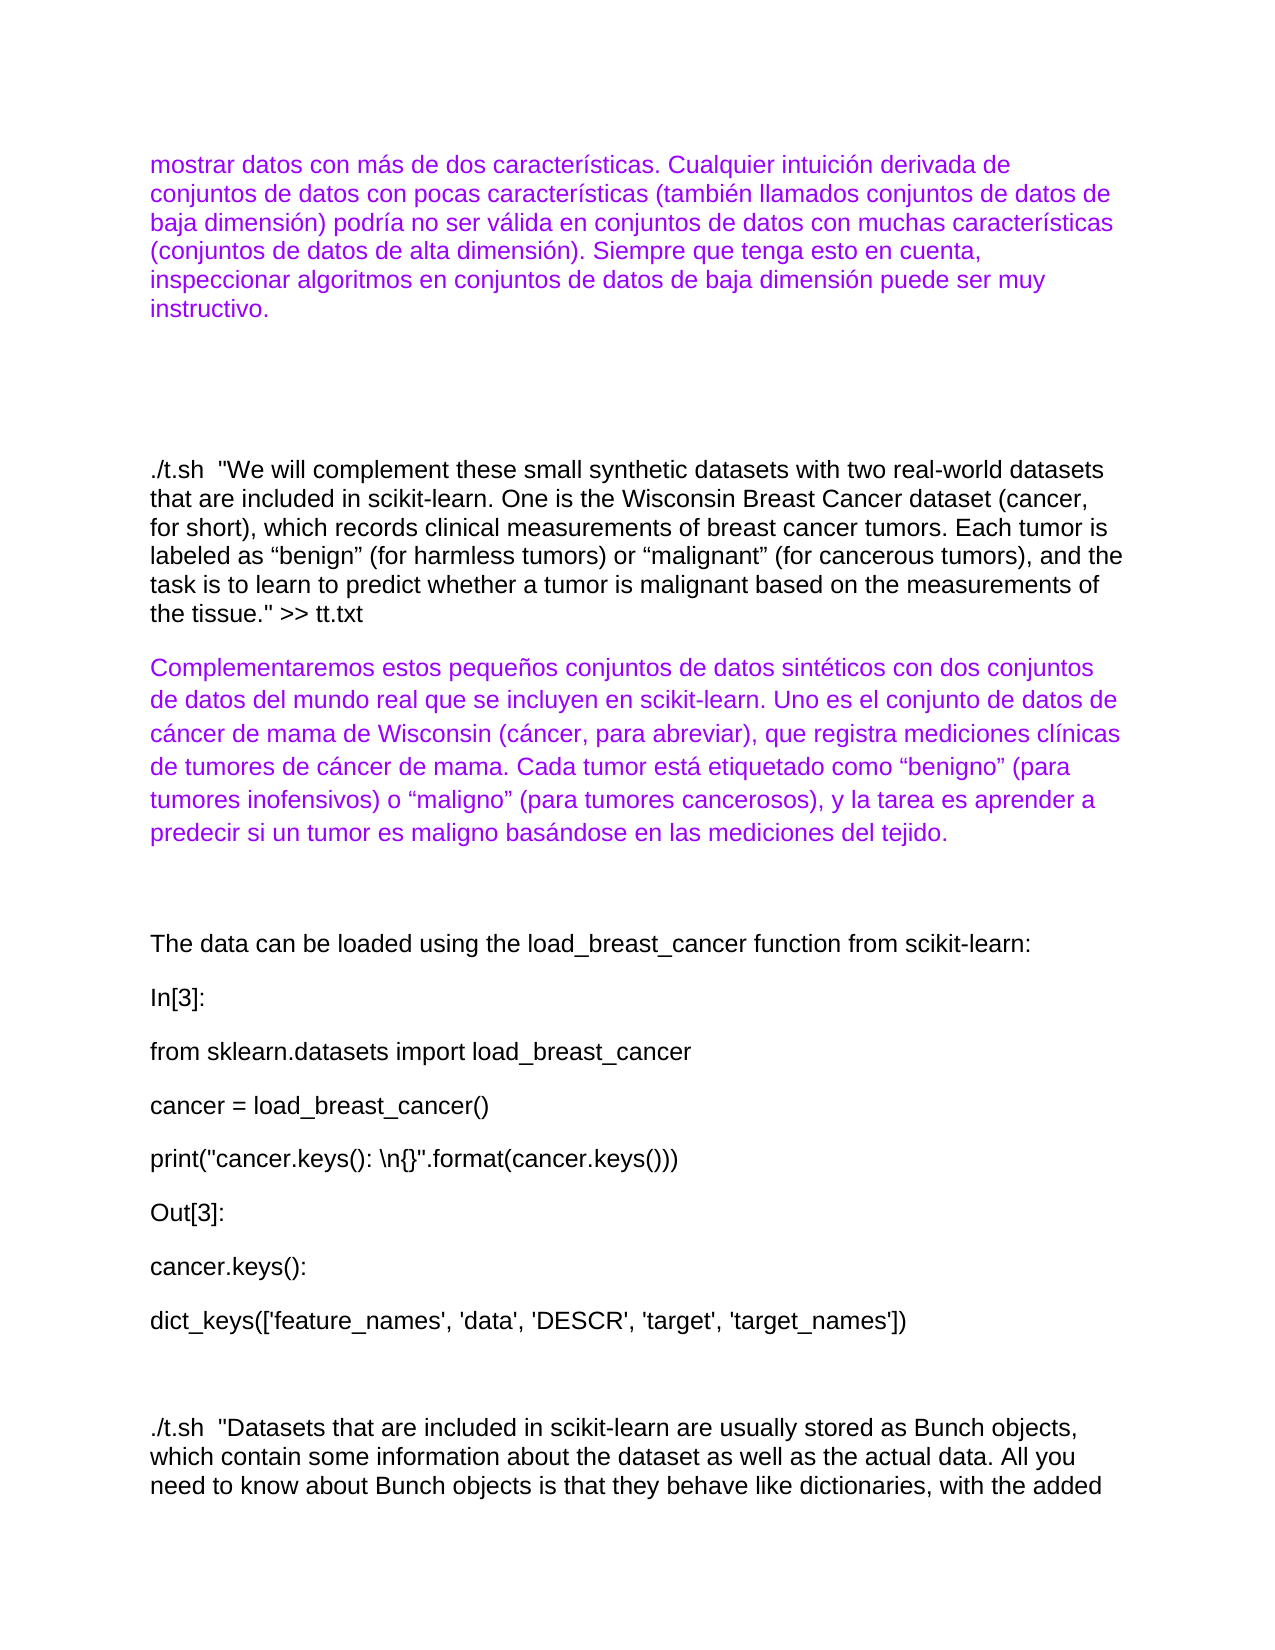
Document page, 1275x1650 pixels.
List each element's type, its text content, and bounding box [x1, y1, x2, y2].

text dict_keys(['feature_names', 'data', 'DESCR', 'target', 'target_names']) [150, 1306, 1125, 1334]
text cancer = load_breast_cancer() [150, 1091, 1125, 1119]
text print("cancer.keys(): \n{}".format(cancer.keys())) [150, 1144, 1125, 1173]
text cancer.keys(): [150, 1252, 1125, 1281]
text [150, 150, 1125, 322]
text Complementaremos estos pequeños conjuntos de datos sintéticos con dos conjuntos de datos del mundo real que se incluyen en scikit-learn. Uno es el conjunto de datos de cáncer de mama de Wisconsin (cáncer, para abreviar), que registra mediciones clínicas de tumores de cáncer de mama. Cada tumor está etiquetado como “benigno” (para tumores inofensivos) o “maligno” (para tumores cancerosos), y la tarea es aprender a predecir si un tumor es maligno basándose en las mediciones del tejido. [150, 652, 1125, 846]
text In[3]: [150, 983, 1125, 1012]
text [150, 1413, 1125, 1499]
text The data can be loaded using the load_breast_cancer function from scikit-learn: [150, 929, 1125, 958]
text from sklearn.datasets import load_breast_cancer [150, 1037, 1125, 1066]
text Out[3]: [150, 1198, 1125, 1227]
text ./t.sh "We will complement these small synthetic datasets with two real-world datasets that are included in scikit-learn. One is the Wisconsin Breast Cancer dataset (cancer, for short), which records clinical measurements of breast cancer tumors. Each tumor is labeled as “benign” (for harmless tumors) or “malignant” (for cancerous tumors), and the task is to learn to predict whether a tumor is malignant based on the measurements of the tissue." >> tt.txt [150, 455, 1125, 627]
